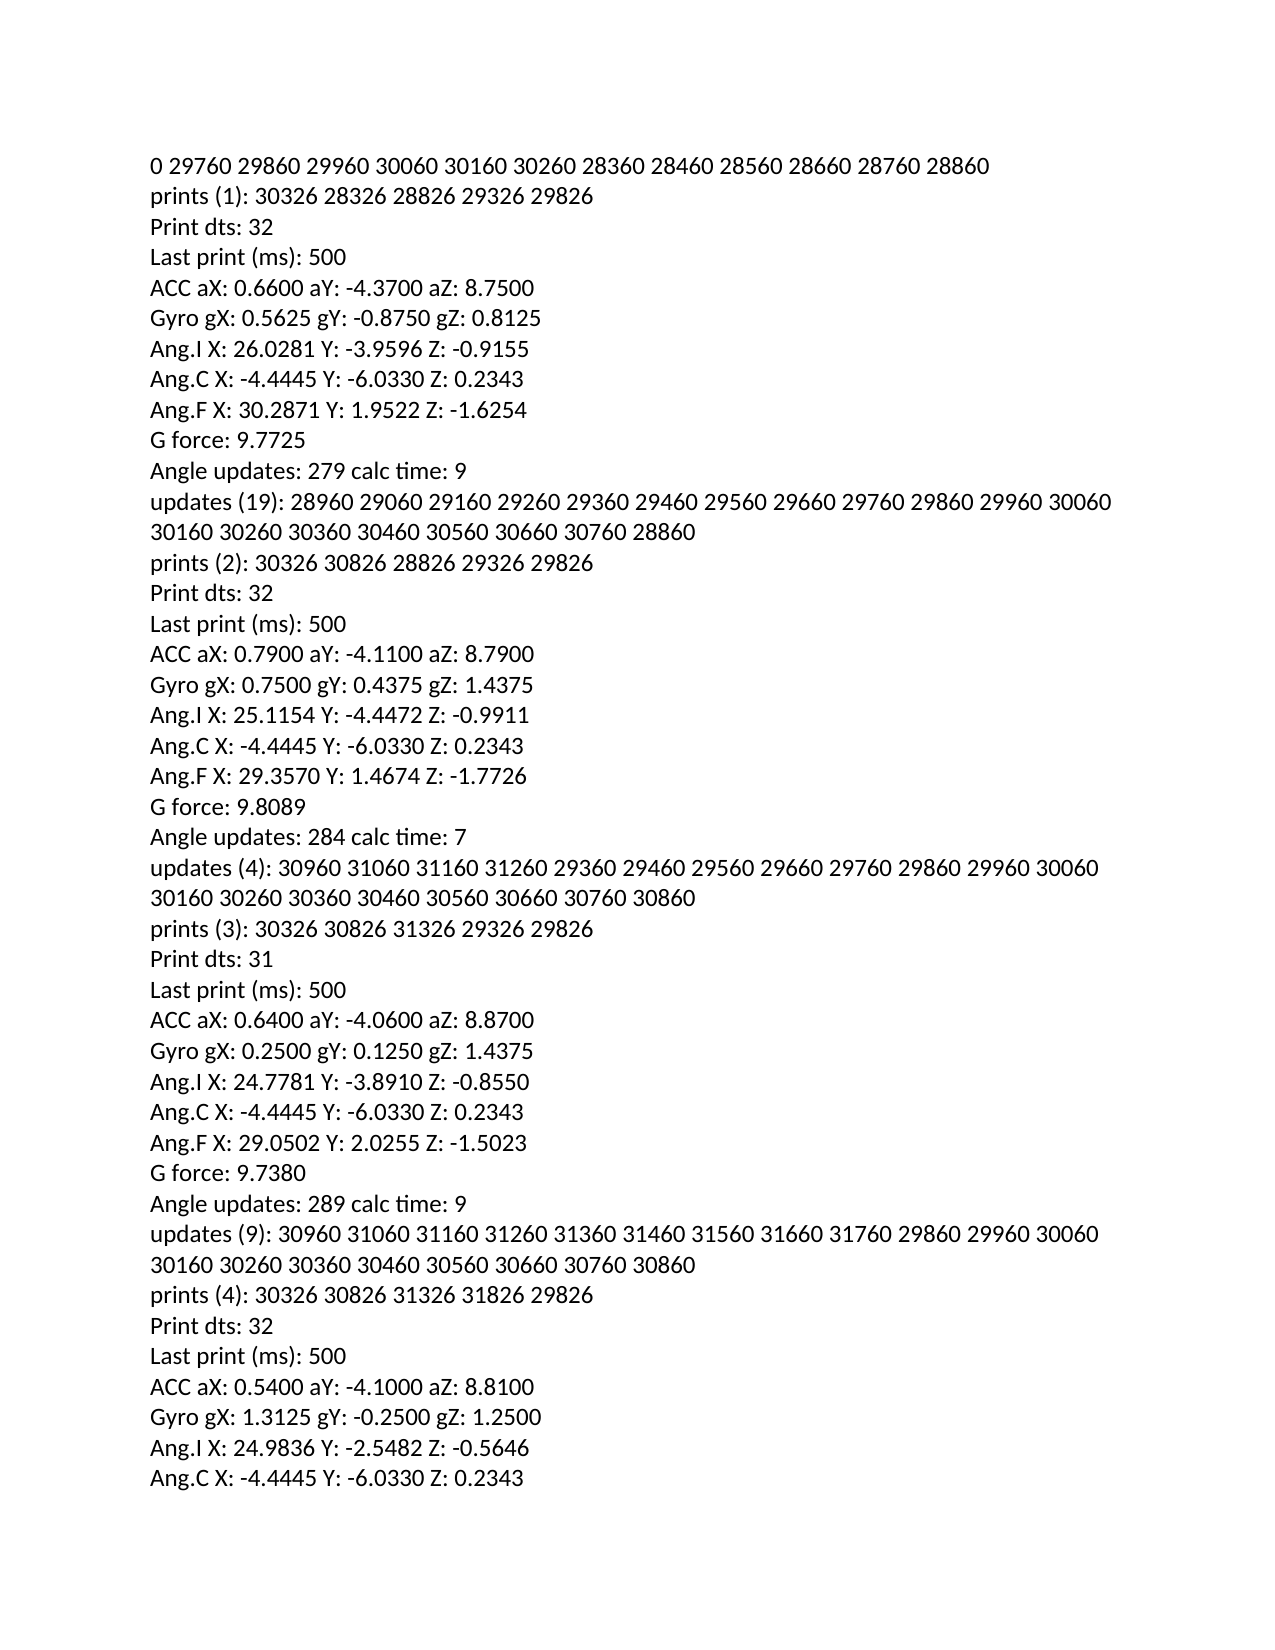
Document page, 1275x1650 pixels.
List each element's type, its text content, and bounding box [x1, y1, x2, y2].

text Ang.C X: -4.4445 Y: -6.0330 Z: 0.2343 [150, 1462, 1125, 1493]
text Ang.I X: 24.7781 Y: -3.8910 Z: -0.8550 [150, 1066, 1125, 1096]
text Ang.F X: 29.0502 Y: 2.0255 Z: -1.5023 [150, 1127, 1125, 1157]
text Gyro gX: 0.7500 gY: 0.4375 gZ: 1.4375 [150, 669, 1125, 699]
text G force: 9.7380 [150, 1157, 1125, 1188]
text Last print (ms): 500 [150, 242, 1125, 272]
text prints (3): 30326 30826 31326 29326 29826 [150, 913, 1125, 943]
text prints (1): 30326 28326 28826 29326 29826 [150, 181, 1125, 211]
text ACC aX: 0.5400 aY: -4.1000 aZ: 8.8100 [150, 1371, 1125, 1401]
text Gyro gX: 0.2500 gY: 0.1250 gZ: 1.4375 [150, 1035, 1125, 1066]
text updates (19): 28960 29060 29160 29260 29360 29460 29560 29660 29760 29860 29960 30060 30160 30260 30360 30460 30560 30660 30760 28860 [150, 486, 1125, 547]
text Ang.F X: 30.2871 Y: 1.9522 Z: -1.6254 [150, 394, 1125, 425]
text Ang.C X: -4.4445 Y: -6.0330 Z: 0.2343 [150, 364, 1125, 394]
text Ang.C X: -4.4445 Y: -6.0330 Z: 0.2343 [150, 730, 1125, 760]
text Angle updates: 284 calc time: 7 [150, 821, 1125, 852]
text Print dts: 31 [150, 943, 1125, 974]
text ACC aX: 0.7900 aY: -4.1100 aZ: 8.7900 [150, 638, 1125, 669]
text Ang.F X: 29.3570 Y: 1.4674 Z: -1.7726 [150, 760, 1125, 791]
text Last print (ms): 500 [150, 1340, 1125, 1371]
text Ang.I X: 24.9836 Y: -2.5482 Z: -0.5646 [150, 1432, 1125, 1462]
text updates (4): 30960 31060 31160 31260 29360 29460 29560 29660 29760 29860 29960 30060 30160 30260 30360 30460 30560 30660 30760 30860 [150, 852, 1125, 913]
text Ang.C X: -4.4445 Y: -6.0330 Z: 0.2343 [150, 1096, 1125, 1127]
text Last print (ms): 500 [150, 608, 1125, 638]
text updates (9): 30960 31060 31160 31260 31360 31460 31560 31660 31760 29860 29960 30060 30160 30260 30360 30460 30560 30660 30760 30860 [150, 1218, 1125, 1279]
text Print dts: 32 [150, 577, 1125, 608]
text prints (4): 30326 30826 31326 31826 29826 [150, 1279, 1125, 1310]
text Print dts: 32 [150, 211, 1125, 242]
text Last print (ms): 500 [150, 974, 1125, 1004]
text 0 29760 29860 29960 30060 30160 30260 28360 28460 28560 28660 28760 28860 [150, 150, 1125, 181]
text G force: 9.8089 [150, 791, 1125, 821]
text Ang.I X: 26.0281 Y: -3.9596 Z: -0.9155 [150, 333, 1125, 364]
text prints (2): 30326 30826 28826 29326 29826 [150, 547, 1125, 577]
text G force: 9.7725 [150, 425, 1125, 455]
text ACC aX: 0.6600 aY: -4.3700 aZ: 8.7500 [150, 272, 1125, 303]
text Angle updates: 289 calc time: 9 [150, 1188, 1125, 1218]
text Gyro gX: 0.5625 gY: -0.8750 gZ: 0.8125 [150, 303, 1125, 333]
text Gyro gX: 1.3125 gY: -0.2500 gZ: 1.2500 [150, 1401, 1125, 1432]
text Ang.I X: 25.1154 Y: -4.4472 Z: -0.9911 [150, 699, 1125, 730]
text ACC aX: 0.6400 aY: -4.0600 aZ: 8.8700 [150, 1004, 1125, 1035]
text Angle updates: 279 calc time: 9 [150, 455, 1125, 486]
text Print dts: 32 [150, 1310, 1125, 1340]
